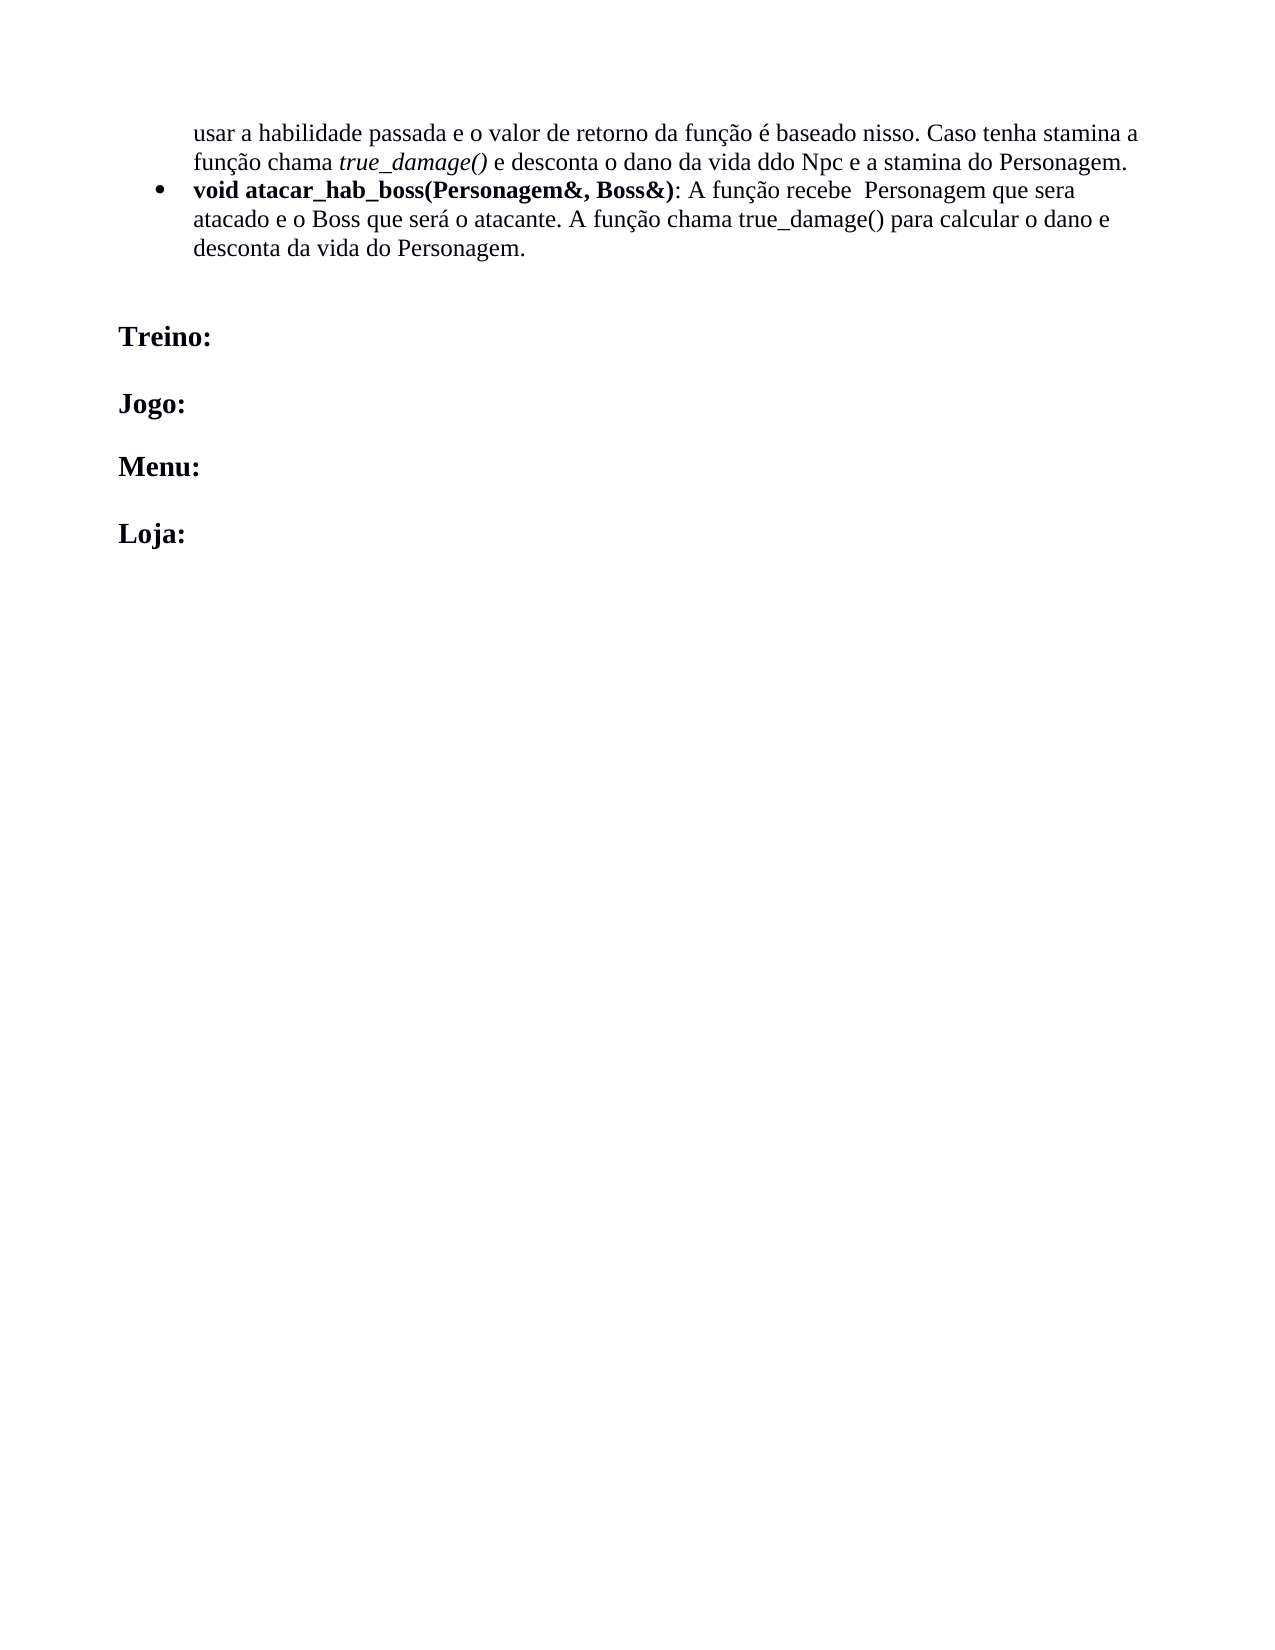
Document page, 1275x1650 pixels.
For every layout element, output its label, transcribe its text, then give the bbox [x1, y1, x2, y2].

text Jogo: [118, 386, 1157, 420]
text Menu: [118, 449, 1157, 482]
text Loja: [118, 516, 1157, 549]
text Treino: [118, 319, 1157, 353]
